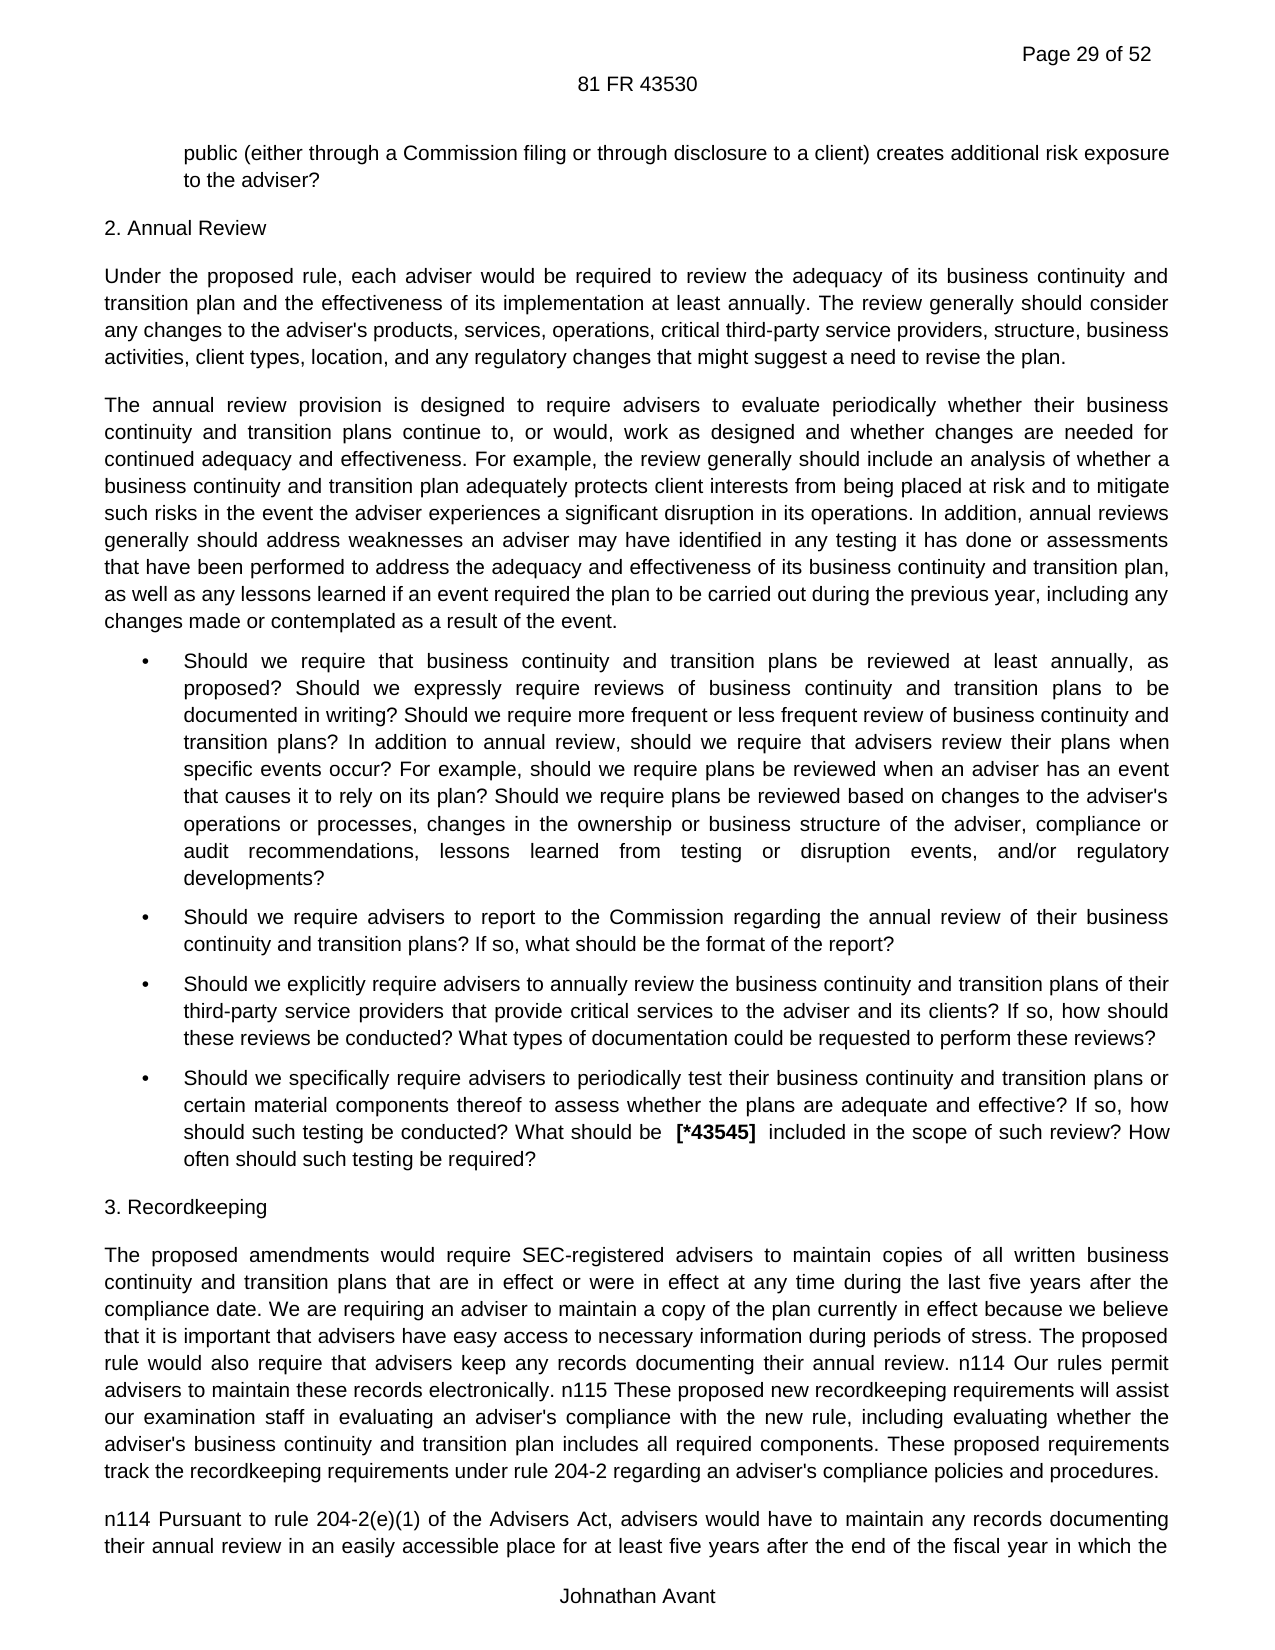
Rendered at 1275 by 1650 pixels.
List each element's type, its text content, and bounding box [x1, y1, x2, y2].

text The annual review provision is designed to require advisers to evaluate periodically whether their business continuity and transition plans continue to, or would, work as designed and whether changes are needed for continued adequacy and effectiveness. For example, the review generally should include an analysis of whether a business continuity and transition plan adequately protects client interests from being placed at risk and to mitigate such risks in the event the adviser experiences a significant disruption in its operations. In addition, annual reviews generally should address weaknesses an adviser may have identified in any testing it has done or assessments that have been performed to address the adequacy and effectiveness of its business continuity and transition plan, as well as any lessons learned if an event required the plan to be carried out during the previous year, including any changes made or contemplated as a result of the event. [104, 389, 1171, 633]
list Should we require advisers to report to the Commission regarding the annual review of their business continuity and transition plans? If so, what should be the format of the report? [142, 902, 1171, 956]
text 2. Annual Review [104, 212, 1171, 239]
list Should we specifically require advisers to periodically test their business continuity and transition plans or certain material components thereof to assess whether the plans are adequate and effective? If so, how should such testing be conducted? What should be [*43545] included in the scope of such review? How often should such testing be required? [142, 1062, 1171, 1171]
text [104, 1504, 1171, 1558]
list Should we explicitly require advisers to annually review the business continuity and transition plans of their third-party service providers that provide critical services to the adviser and its clients? If so, how should these reviews be conducted? What types of documentation could be requested to perform these reviews? [142, 969, 1171, 1050]
text The proposed amendments would require SEC-registered advisers to maintain copies of all written business continuity and transition plans that are in effect or were in effect at any time during the last five years after the compliance date. We are requiring an adviser to maintain a copy of the plan currently in effect because we believe that it is important that advisers have easy access to necessary information during periods of stress. The proposed rule would also require that advisers keep any records documenting their annual review. n114 Our rules permit advisers to maintain these records electronically. n115 These proposed new recordkeeping requirements will assist our examination staff in evaluating an adviser's compliance with the new rule, including evaluating whether the adviser's business continuity and transition plan includes all required components. These proposed requirements track the recordkeeping requirements under rule 204-2 regarding an adviser's compliance policies and procedures. [104, 1239, 1171, 1483]
text Under the proposed rule, each adviser would be required to review the adequacy of its business continuity and transition plan and the effectiveness of its implementation at least annually. The review generally should consider any changes to the adviser's products, services, operations, critical third-party service providers, structure, business activities, client types, location, and any regulatory changes that might suggest a need to revise the plan. [104, 260, 1171, 369]
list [142, 137, 1171, 192]
list Should we require that business continuity and transition plans be reviewed at least annually, as proposed? Should we expressly require reviews of business continuity and transition plans to be documented in writing? Should we require more frequent or less frequent review of business continuity and transition plans? In addition to annual review, should we require that advisers review their plans when specific events occur? For example, should we require plans be reviewed when an adviser has an event that causes it to rely on its plan? Should we require plans be reviewed based on changes to the adviser's operations or processes, changes in the ownership or business structure of the adviser, compliance or audit recommendations, lessons learned from testing or disruption events, and/or regulatory developments? [142, 646, 1171, 889]
text 3. Recordkeeping [104, 1192, 1171, 1219]
